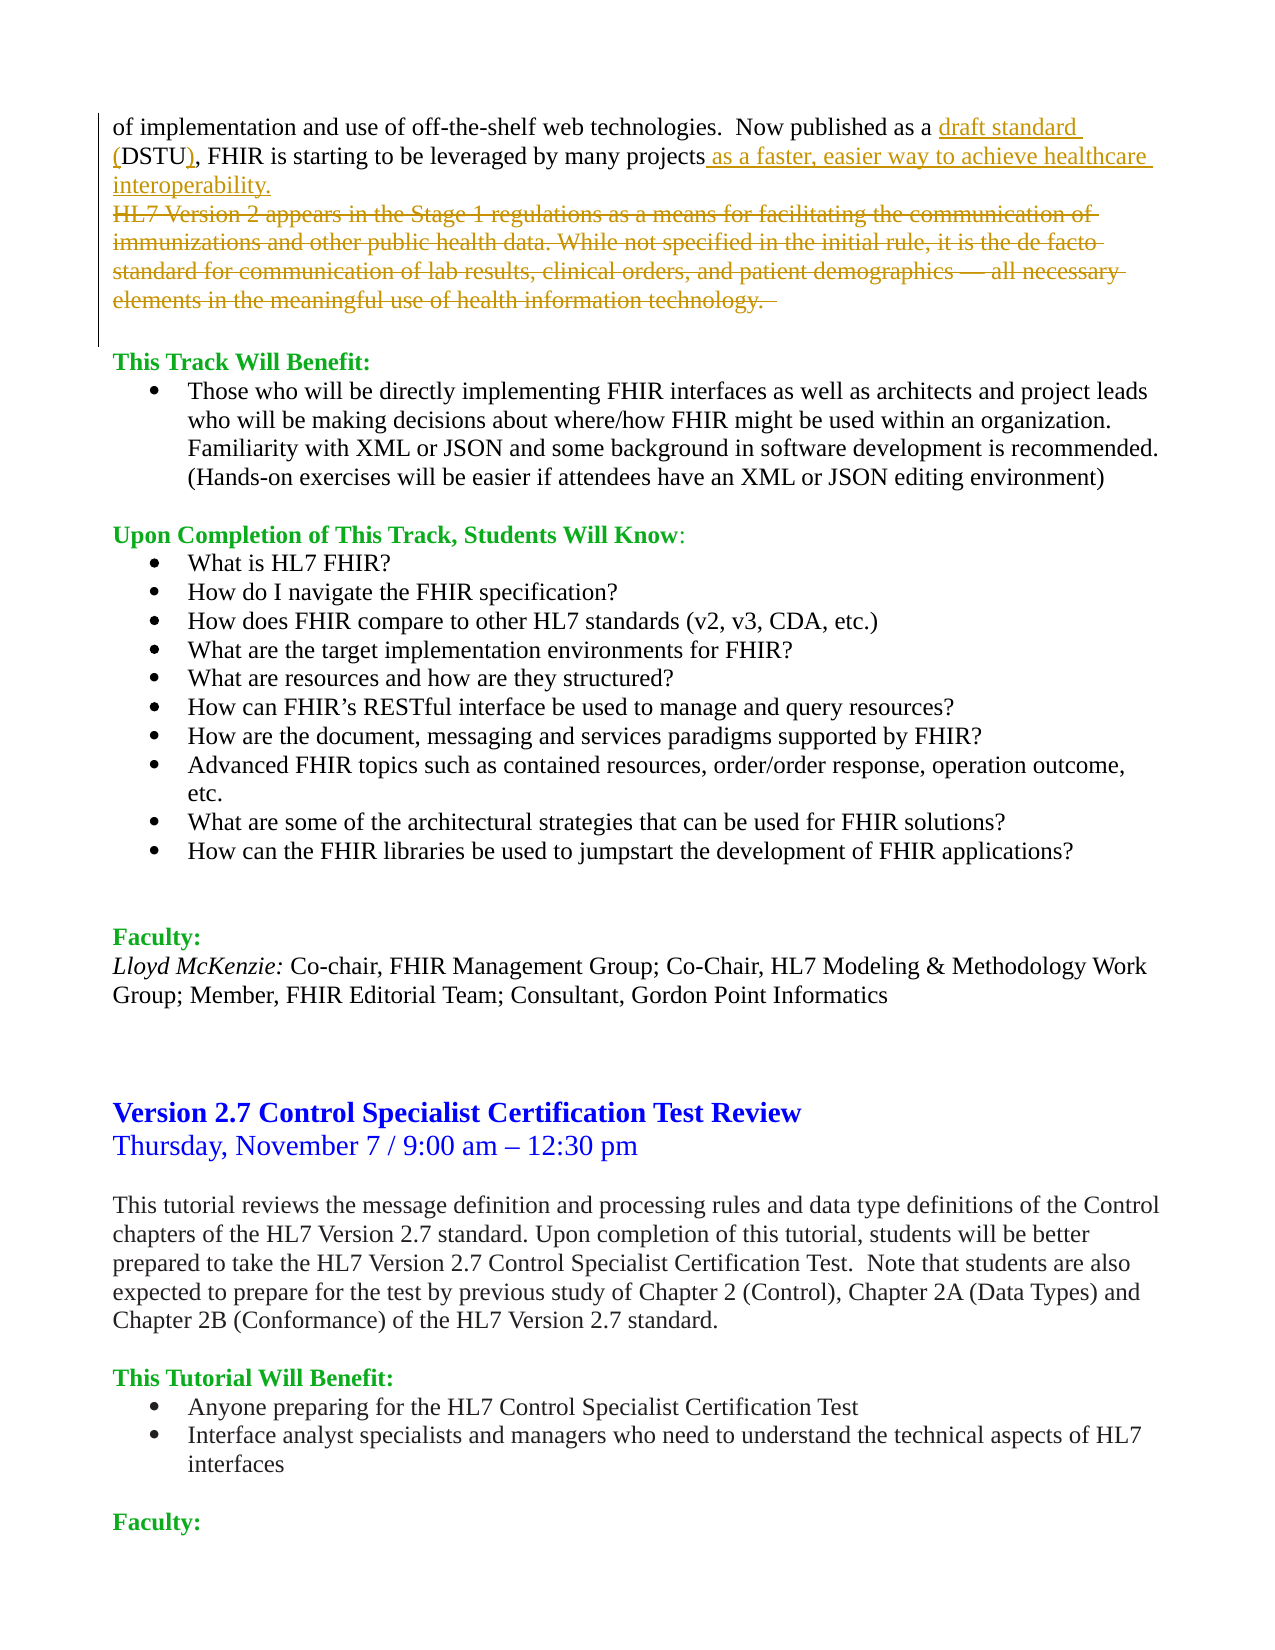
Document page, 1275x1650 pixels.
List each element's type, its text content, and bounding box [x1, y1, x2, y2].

text Version 2.7 Control Specialist Certification Test Review [112, 1095, 1162, 1128]
list What are some of the architectural strategies that can be used for FHIR solutions? [150, 807, 1162, 836]
text Thursday, November 7 / 9:00 am – 12:30 pm [112, 1128, 1162, 1162]
list How are the document, messaging and services paradigms supported by FHIR? [150, 721, 1162, 750]
list How do I navigate the FHIR specification? [150, 577, 1162, 606]
text This Track Will Benefit: [112, 347, 1162, 376]
text Faculty: [112, 1507, 1162, 1536]
list Anyone preparing for the HL7 Control Specialist Certification Test [150, 1392, 1162, 1421]
text This tutorial reviews the message definition and processing rules and data type definitions of the Control chapters of the HL7 Version 2.7 standard. Upon completion of this tutorial, students will be better prepared to take the HL7 Version 2.7 Control Specialist Certification Test. Note that students are also expected to prepare for the test by previous study of Chapter 2 (Control), Chapter 2A (Data Types) and Chapter 2B (Conformance) of the HL7 Version 2.7 standard. [112, 1191, 1162, 1334]
list What are resources and how are they structured? [150, 663, 1162, 692]
list How can FHIR’s RESTful interface be used to manage and query resources? [150, 692, 1162, 721]
text Faculty: [112, 922, 1162, 951]
text Lloyd McKenzie: Co-chair, FHIR Management Group; Co-Chair, HL7 Modeling & Methodology Work Group; Member, FHIR Editorial Team; Consultant, Gordon Point Informatics [112, 951, 1162, 1008]
text This Tutorial Will Benefit: [112, 1363, 1162, 1392]
list How can the FHIR libraries be used to jumpstart the development of FHIR applications? [150, 836, 1162, 865]
list How does FHIR compare to other HL7 standards (v2, v3, CDA, etc.) [150, 606, 1162, 635]
text Upon Completion of This Track, Students Will Know: [112, 520, 1162, 548]
list Those who will be directly implementing FHIR interfaces as well as architects and project leads who will be making decisions about where/how FHIR might be used within an organization. Familiarity with XML or JSON and some background in software development is recommended. (Hands-on exercises will be easier if attendees have an XML or JSON editing environment) [150, 376, 1162, 491]
list What is HL7 FHIR? [150, 548, 1162, 577]
list What are the target implementation environments for FHIR? [150, 635, 1162, 663]
list Interface analyst specialists and managers who need to understand the technical aspects of HL7 interfaces [150, 1421, 1162, 1478]
list Advanced FHIR topics such as contained resources, order/order response, operation outcome, etc. [150, 750, 1162, 807]
